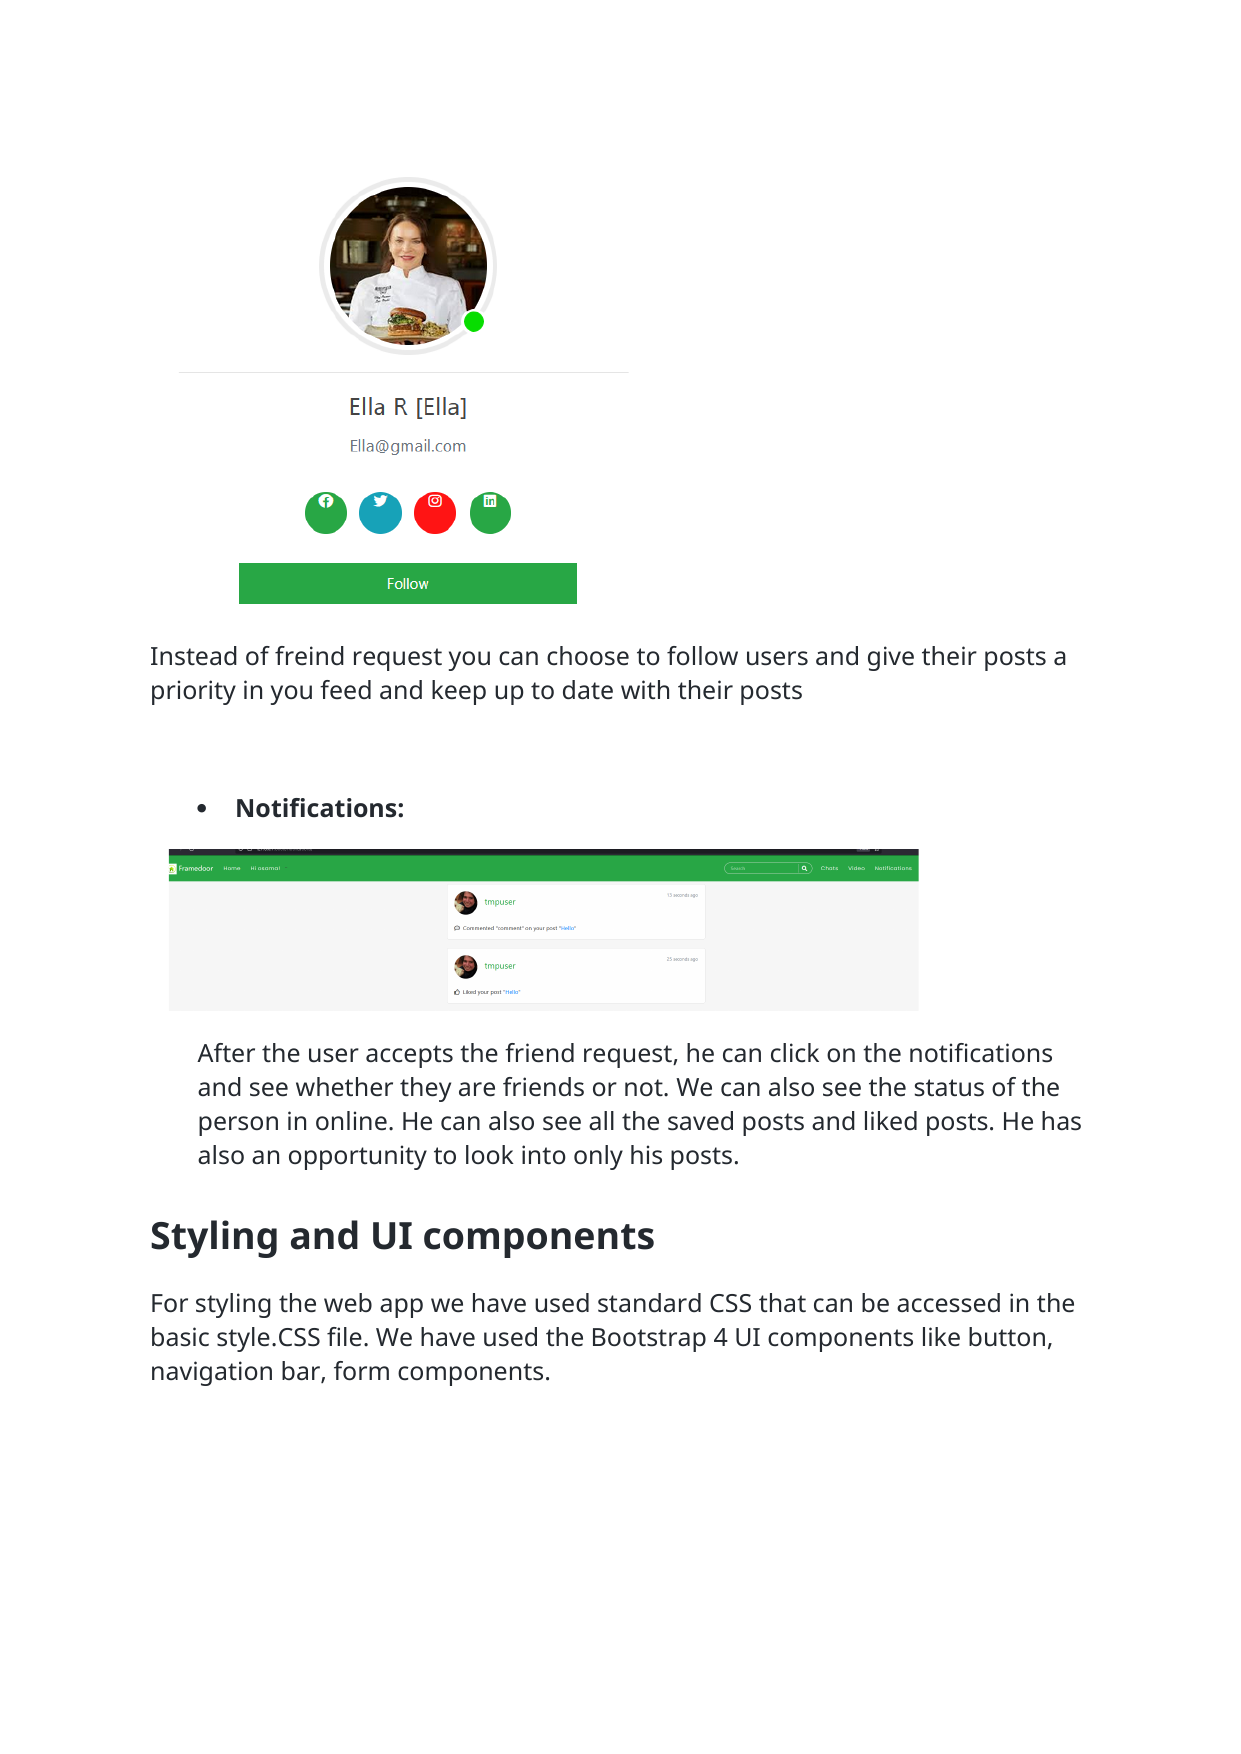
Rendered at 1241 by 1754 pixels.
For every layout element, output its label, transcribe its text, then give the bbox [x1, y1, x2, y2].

text After the user accepts the friend request, he can click on the notifications and see whether they are friends or not. We can also see the status of the person in online. He can also see all the saved posts and liked posts. He has also an opportunity to look into only his posts. [197, 1036, 1090, 1172]
text Styling and UI components [150, 1209, 1090, 1260]
text For styling the web app we have used standard CSS that can be accessed in the basic style.CSS file. We have used the Bootstrap 4 UI components like button, navigation bar, form components. [150, 1285, 1090, 1387]
text Instead of freind request you can choose to follow users and give their posts a priority in you feed and keep up to date with their posts [150, 638, 1090, 706]
list Notifications: [197, 791, 1090, 824]
